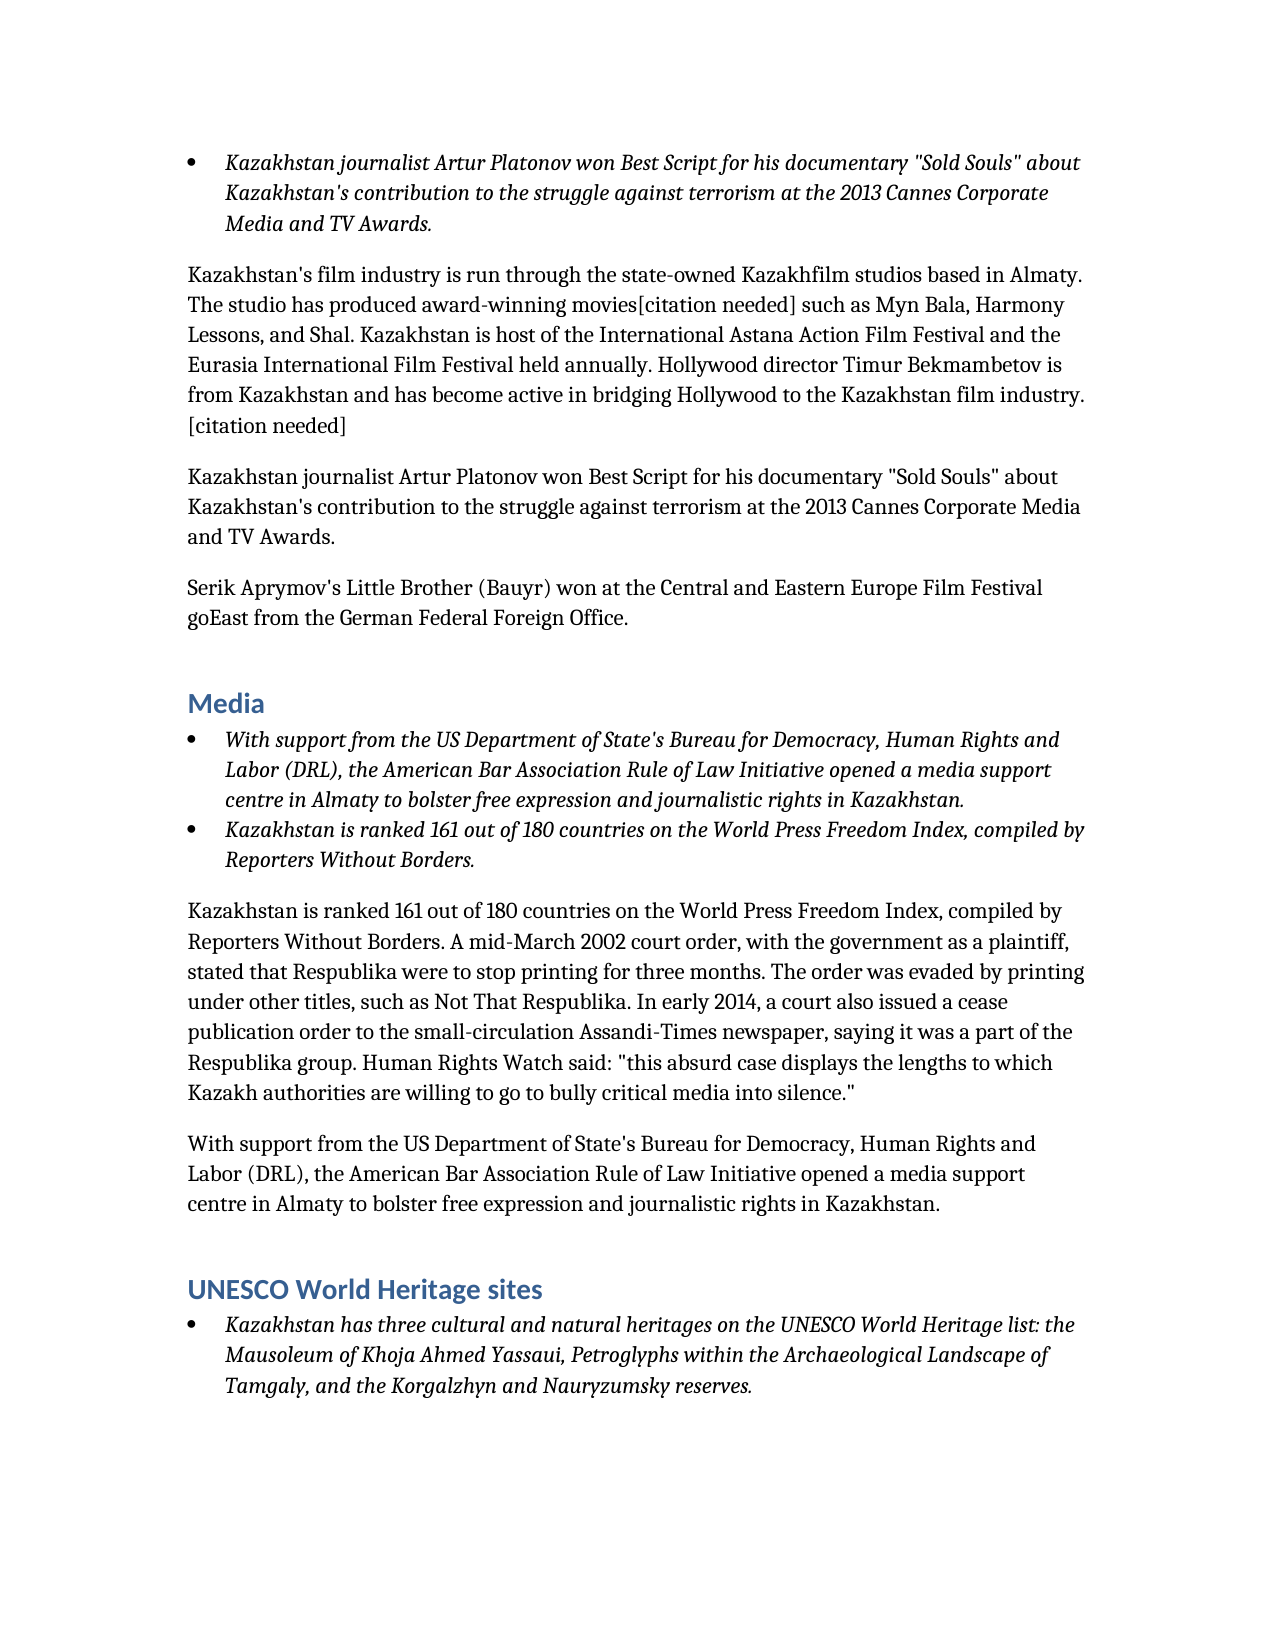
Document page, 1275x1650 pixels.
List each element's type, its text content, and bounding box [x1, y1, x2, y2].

subtitle UNESCO World Heritage sites [187, 1271, 1087, 1307]
list With support from the US Department of State's Bureau for Democracy, Human Rights and Labor (DRL), the American Bar Association Rule of Law Initiative opened a media support centre in Almaty to bolster free expression and journalistic rights in Kazakhstan. [187, 726, 1087, 813]
list Kazakhstan is ranked 161 out of 180 countries on the World Press Freedom Index, compiled by Reporters Without Borders. [187, 817, 1087, 873]
subtitle Media [187, 685, 1087, 721]
text Kazakhstan is ranked 161 out of 180 countries on the World Press Freedom Index, compiled by Reporters Without Borders. A mid-March 2002 court order, with the government as a plaintiff, stated that Respublika were to stop printing for three months. The order was evaded by printing under other titles, such as Not That Respublika. In early 2014, a court also issued a cease publication order to the small-circulation Assandi-Times newspaper, saying it was a part of the Respublika group. Human Rights Watch said: "this absurd case displays the lengths to which Kazakh authorities are willing to go to bully critical media into silence." [187, 898, 1087, 1106]
text Serik Aprymov's Little Brother (Bauyr) won at the Central and Eastern Europe Film Festival goEast from the German Federal Foreign Office. [187, 575, 1087, 632]
text Kazakhstan journalist Artur Platonov won Best Script for his documentary "Sold Souls" about Kazakhstan's contribution to the struggle against terrorism at the 2013 Cannes Corporate Media and TV Awards. [187, 463, 1087, 550]
text Kazakhstan's film industry is run through the state-owned Kazakhfilm studios based in Almaty. The studio has produced award-winning movies[citation needed] such as Myn Bala, Harmony Lessons, and Shal. Kazakhstan is host of the International Astana Action Film Festival and the Eurasia International Film Festival held annually. Hollywood director Timur Bekmambetov is from Kazakhstan and has become active in bridging Hollywood to the Kazakhstan film industry.[citation needed] [187, 261, 1087, 439]
list Kazakhstan journalist Artur Platonov won Best Script for his documentary "Sold Souls" about Kazakhstan's contribution to the struggle against terrorism at the 2013 Cannes Corporate Media and TV Awards. [187, 150, 1087, 237]
list Kazakhstan has three cultural and natural heritages on the UNESCO World Heritage list: the Mausoleum of Khoja Ahmed Yassaui, Petroglyphs within the Archaeological Landscape of Tamgaly, and the Korgalzhyn and Nauryzumsky reserves. [187, 1312, 1087, 1399]
text With support from the US Department of State's Bureau for Democracy, Human Rights and Labor (DRL), the American Bar Association Rule of Law Initiative opened a media support centre in Almaty to bolster free expression and journalistic rights in Kazakhstan. [187, 1131, 1087, 1217]
